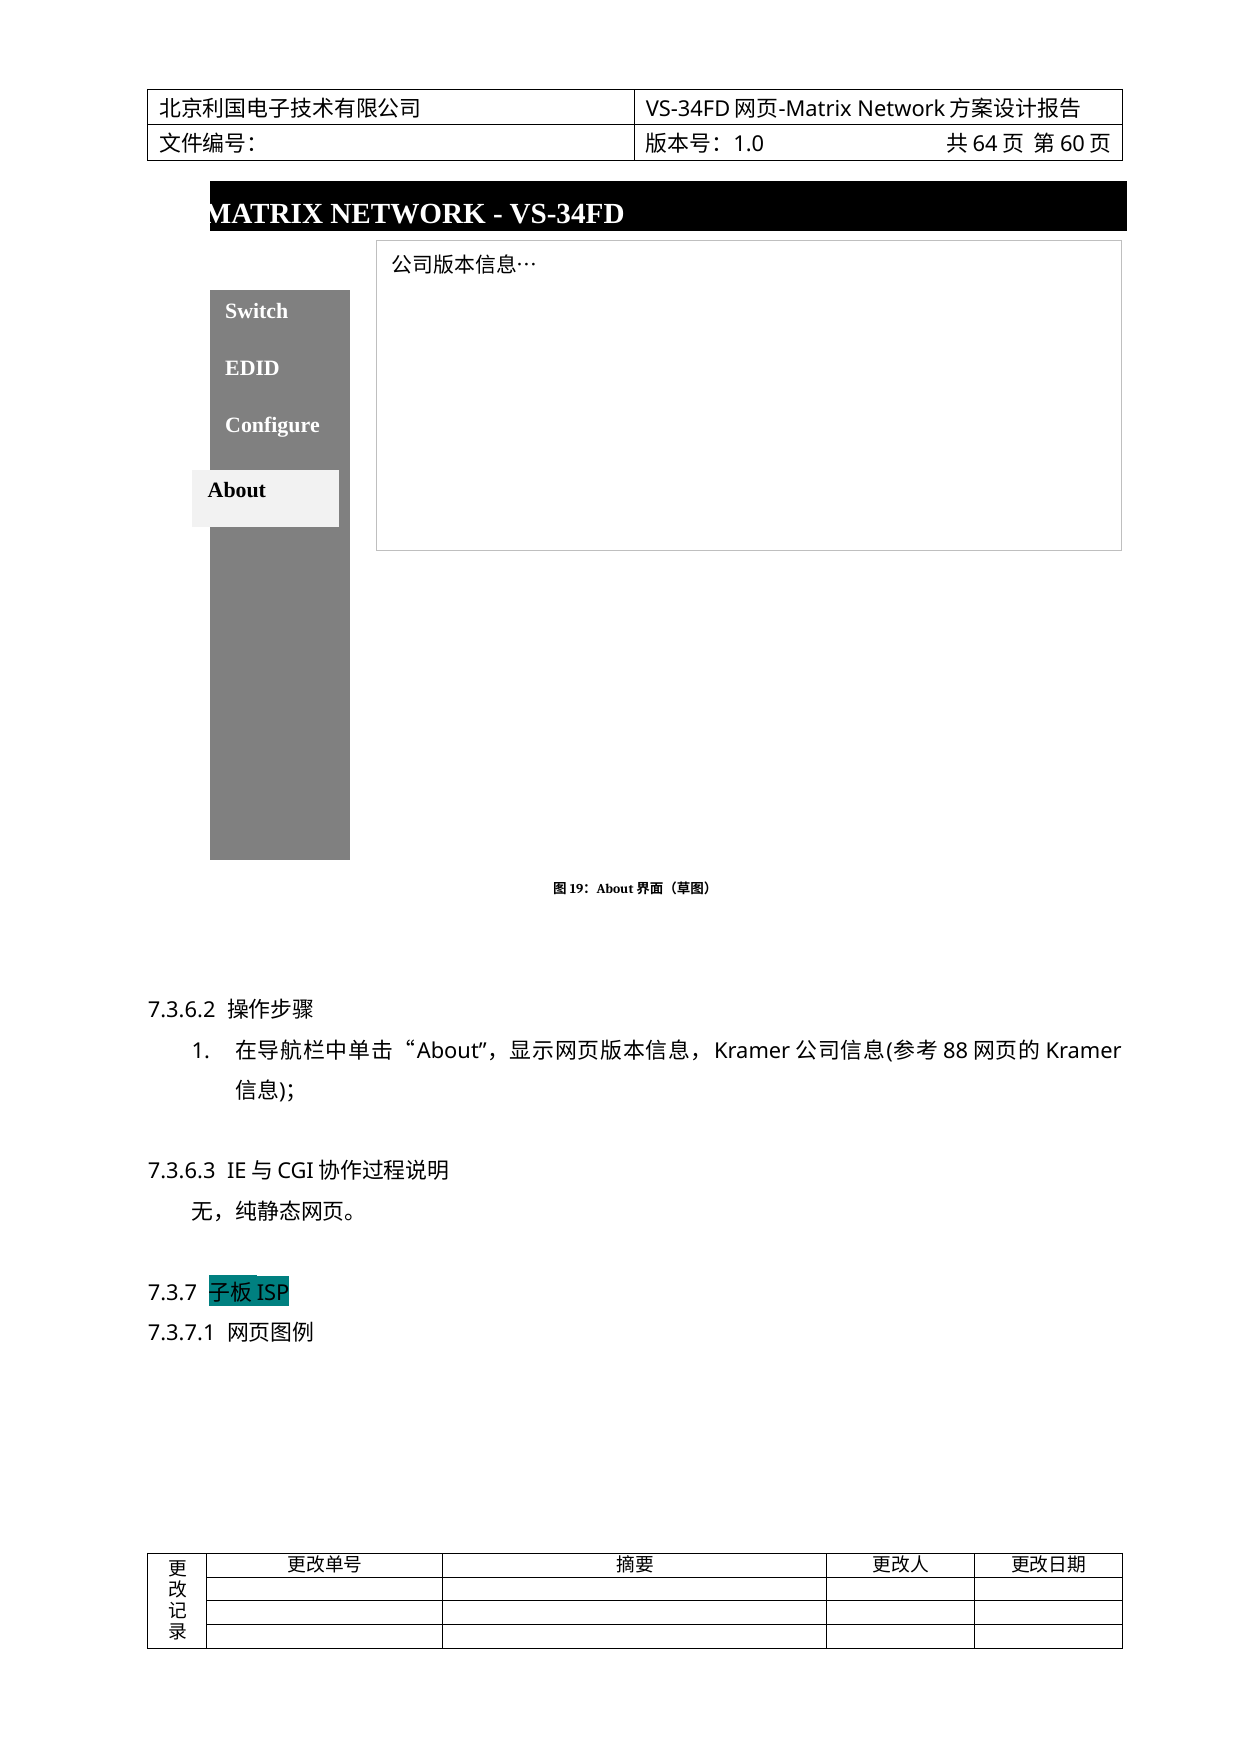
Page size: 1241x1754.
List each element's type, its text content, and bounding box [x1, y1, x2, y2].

list 在导航栏中单击“About”，显示网页版本信息，Kramer公司信息(参考88网页的Kramer信息)； [191, 1028, 1122, 1109]
subtitle 子板ISP [148, 1270, 1122, 1311]
subtitle 操作步骤 [148, 988, 1122, 1028]
subtitle 网页图例 [148, 1311, 1122, 1351]
text 图 19：About界面（草图） [148, 867, 1122, 907]
text 无，纯静态网页。 [148, 1189, 1122, 1230]
subtitle IE与CGI协作过程说明 [148, 1149, 1122, 1189]
